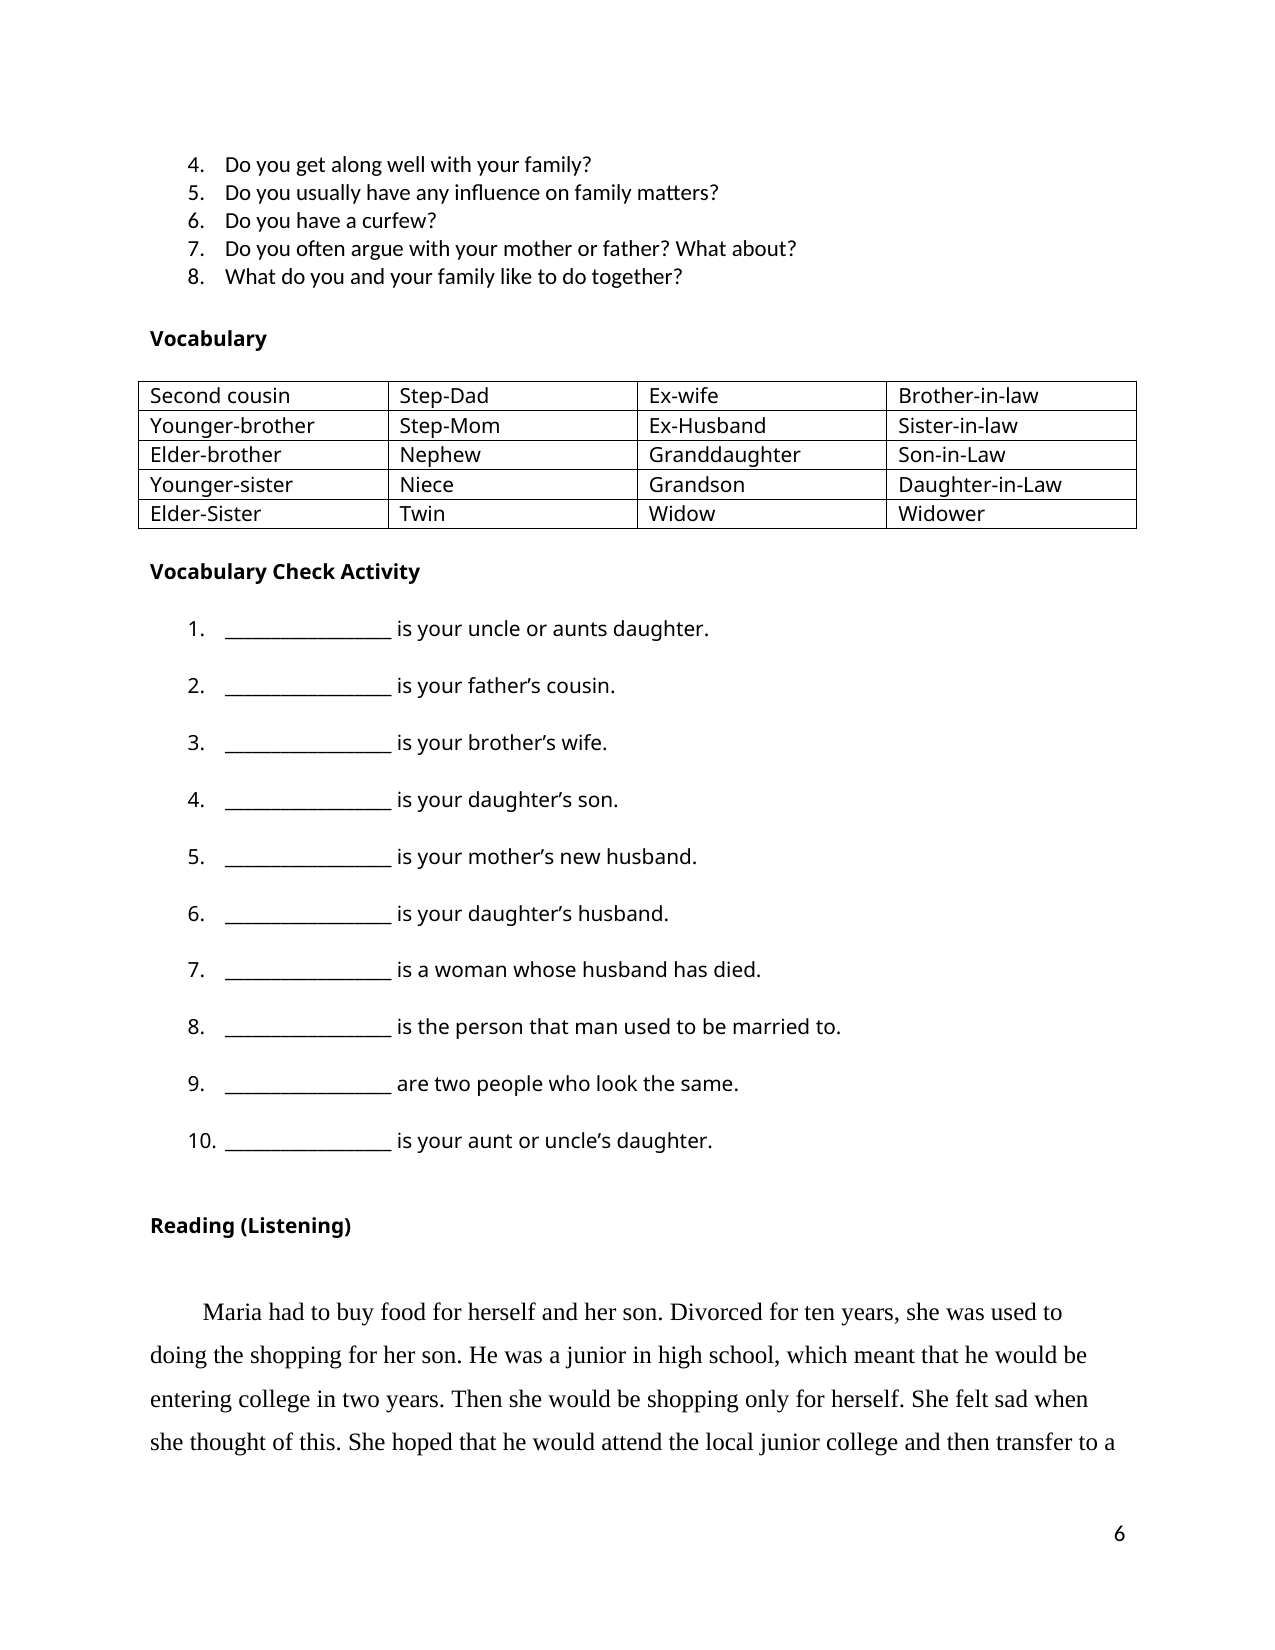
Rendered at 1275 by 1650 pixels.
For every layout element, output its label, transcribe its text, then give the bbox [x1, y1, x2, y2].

table_header Step-Dad [389, 382, 637, 410]
list Do you get along well with your family? [187, 150, 1125, 178]
list __________________ is your daughter’s husband. [187, 899, 1125, 927]
table_cell Son-in-Law [887, 441, 1136, 469]
text Vocabulary Check Activity [150, 557, 1125, 586]
table_header Ex-wife [638, 382, 886, 410]
table_header Brother-in-law [887, 382, 1136, 410]
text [150, 1297, 1125, 1456]
table_cell Grandson [638, 470, 886, 498]
table_cell Ex-Husband [638, 411, 886, 439]
table_cell Daughter-in-Law [887, 470, 1136, 498]
table_cell Widow [638, 500, 886, 528]
list __________________ is your father’s cousin. [187, 671, 1125, 699]
table_cell Widower [887, 500, 1136, 528]
table_cell Elder-brother [139, 441, 388, 469]
table_cell Sister-in-law [887, 411, 1136, 439]
table_cell Elder-Sister [139, 500, 388, 528]
list What do you and your family like to do together? [187, 262, 1125, 290]
text Vocabulary [150, 324, 1125, 352]
list Do you have a curfew? [187, 206, 1125, 234]
table_cell Younger-brother [139, 411, 388, 439]
list __________________ is the person that man used to be married to. [187, 1012, 1125, 1041]
table_cell Step-Mom [389, 411, 637, 439]
list __________________ is your brother’s wife. [187, 728, 1125, 756]
table_cell Nephew [389, 441, 637, 469]
list __________________ is your aunt or uncle’s daughter. [187, 1126, 1125, 1154]
table_cell Twin [389, 500, 637, 528]
table_cell Granddaughter [638, 441, 886, 469]
list __________________ is your daughter’s son. [187, 785, 1125, 813]
list __________________ is your mother’s new husband. [187, 842, 1125, 870]
table_cell Younger-sister [139, 470, 388, 498]
list __________________ is a woman whose husband has died. [187, 956, 1125, 984]
text Reading (Listening) [150, 1211, 1125, 1240]
table_header Second cousin [139, 382, 388, 410]
list __________________ are two people who look the same. [187, 1069, 1125, 1098]
list Do you usually have any influence on family matters? [187, 178, 1125, 206]
list Do you often argue with your mother or father? What about? [187, 234, 1125, 262]
table_cell Niece [389, 470, 637, 498]
list __________________ is your uncle or aunts daughter. [187, 614, 1125, 643]
